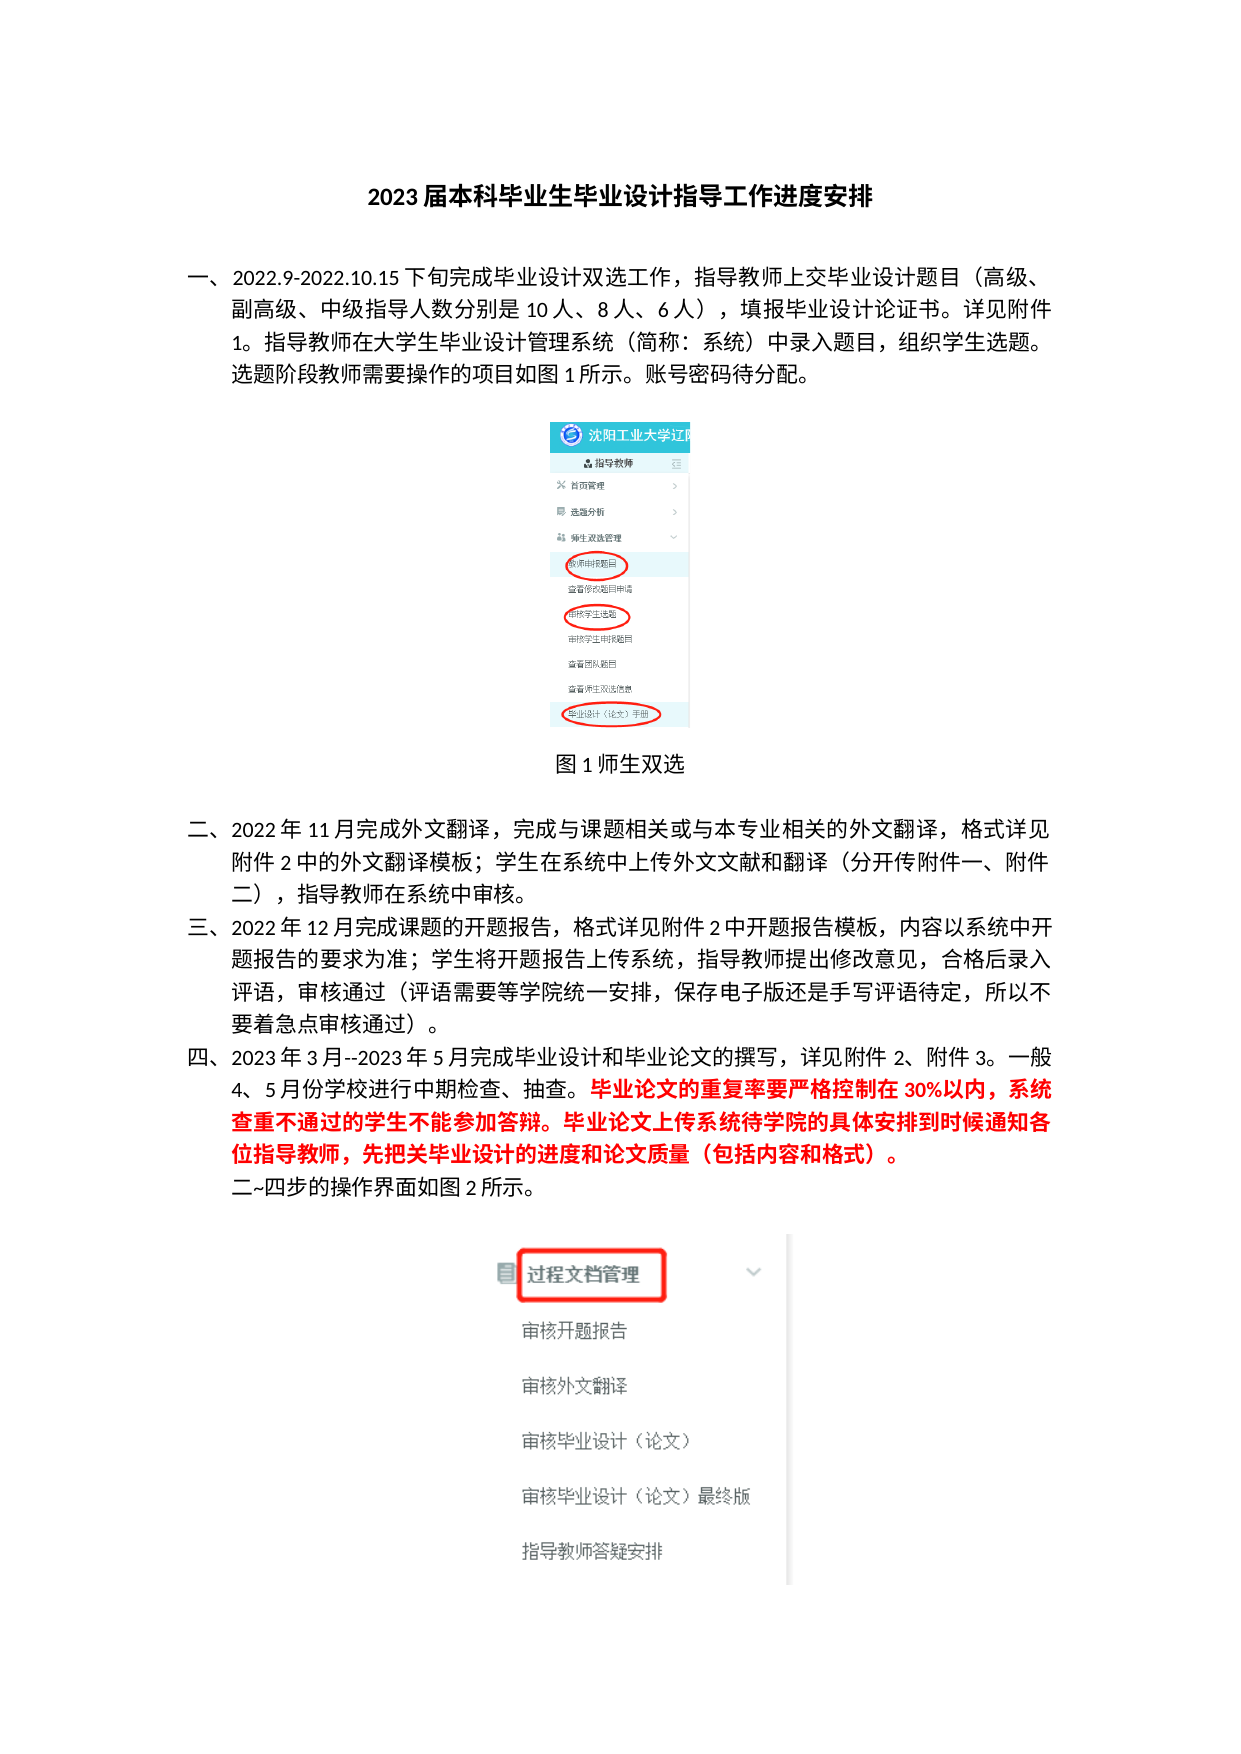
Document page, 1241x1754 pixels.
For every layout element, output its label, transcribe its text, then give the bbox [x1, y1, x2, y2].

picture [490, 1234, 794, 1585]
text 一、2022.9-2022.10.15下旬完成毕业设计双选工作，指导教师上交毕业设计题目（高级、副高级、中级指导人数分别是10人、8人、6人），填报毕业设计论证书。详见附件1。指导教师在大学生毕业设计管理系统（简称：系统）中录入题目，组织学生选题。选题阶段教师需要操作的项目如图1所示。账号密码待分配。 [187, 259, 1053, 389]
text 2023届本科毕业生毕业设计指导工作进度安排 [187, 162, 1053, 227]
list 2022年12月完成课题的开题报告，格式详见附件2中开题报告模板，内容以系统中开题报告的要求为准；学生将开题报告上传系统，指导教师提出修改意见，合格后录入评语，审核通过（评语需要等学院统一安排，保存电子版还是手写评语待定，所以不要着急点审核通过）。 [187, 909, 1053, 1039]
list 二~四步的操作界面如图2所示。 [144, 1169, 1053, 1202]
list 2023年3月--2023年5月完成毕业设计和毕业论文的撰写，详见附件2、附件3。一般4、5月份学校进行中期检查、抽查。毕业论文的重复率要严格控制在30%以内，系统查重不通过的学生不能参加答辩。毕业论文上传系统待学院的具体安排到时候通知各位指导教师，先把关毕业设计的进度和论文质量（包括内容和格式）。 [187, 1039, 1053, 1169]
picture [550, 422, 691, 728]
list 2022年11月完成外文翻译，完成与课题相关或与本专业相关的外文翻译，格式详见附件2中的外文翻译模板；学生在系统中上传外文文献和翻译（分开传附件一、附件二），指导教师在系统中审核。 [187, 812, 1053, 909]
text 图1 师生双选 [187, 747, 1053, 779]
